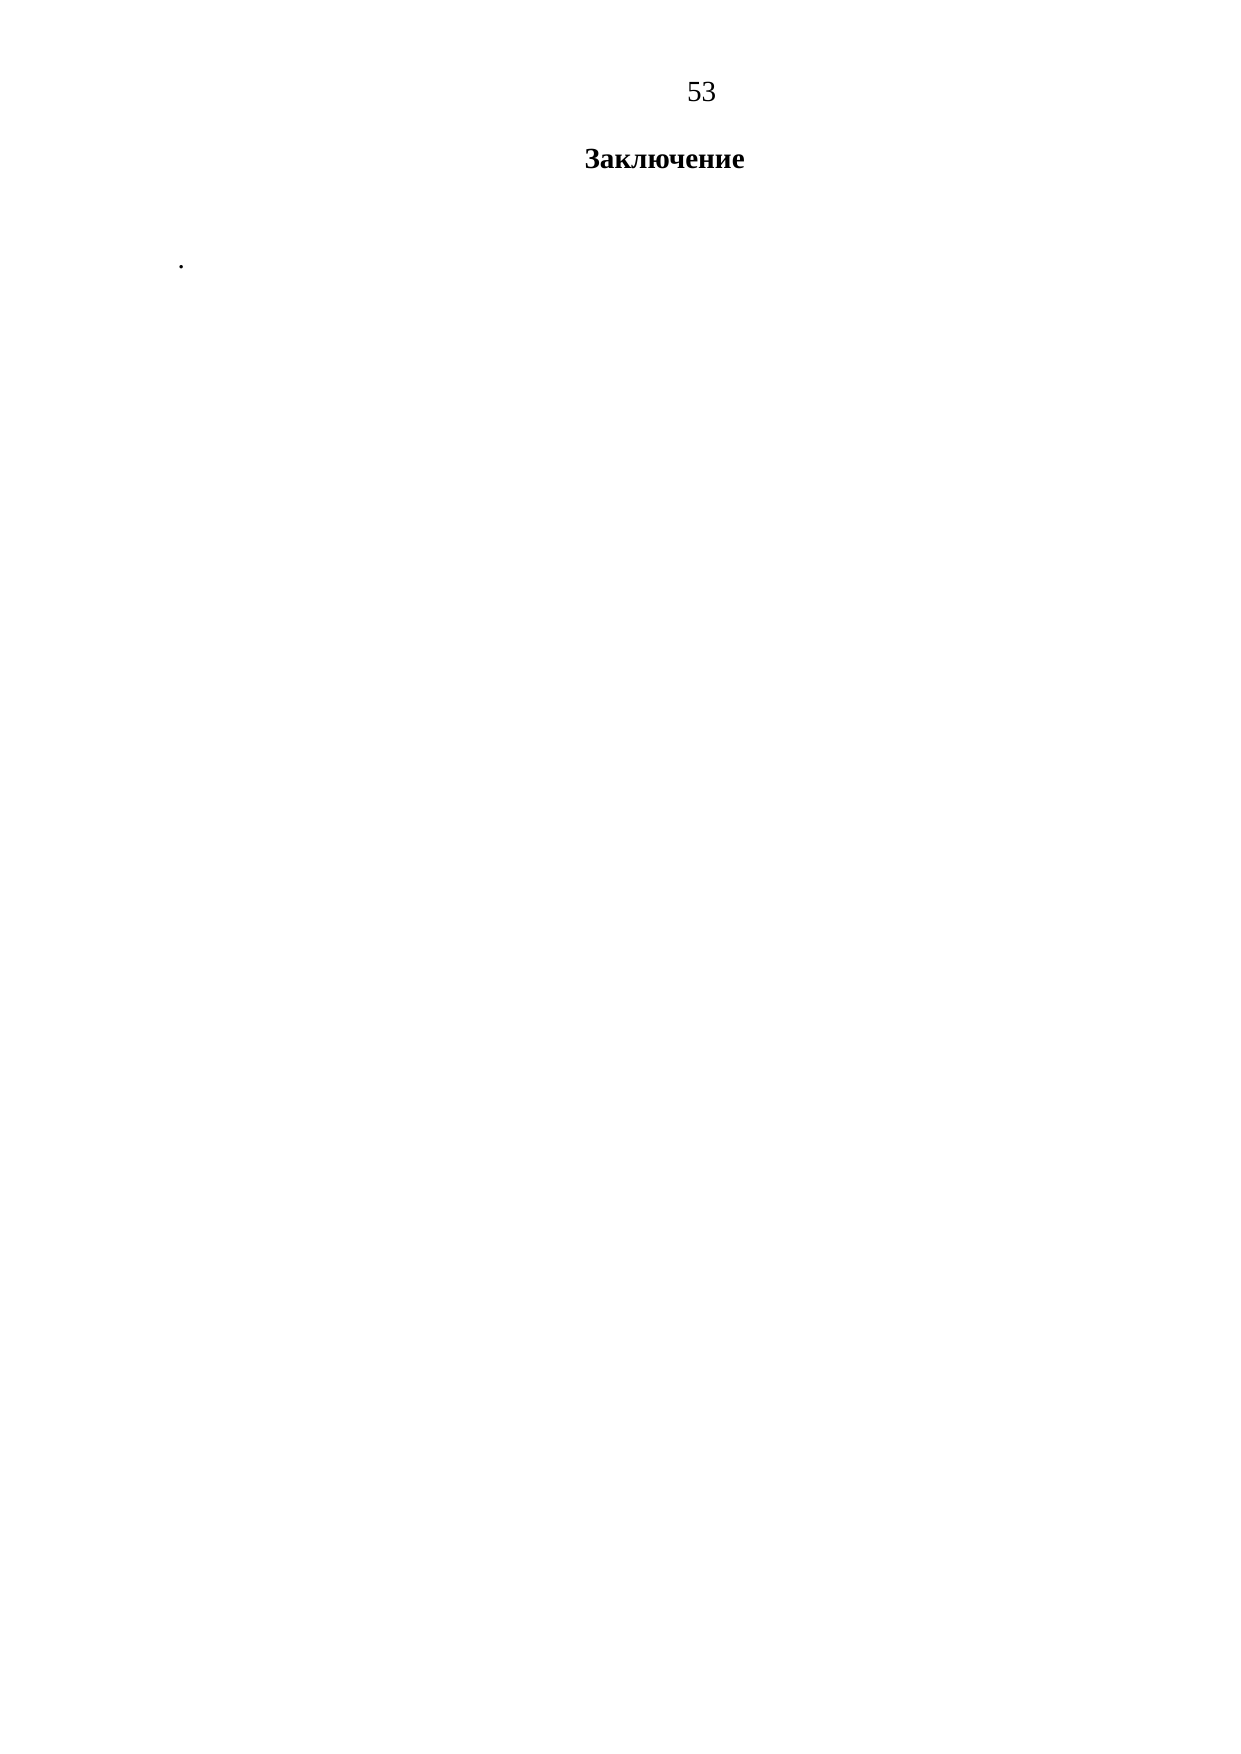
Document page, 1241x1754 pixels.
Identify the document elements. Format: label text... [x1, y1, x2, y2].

subtitle Заключение [177, 141, 1152, 174]
text . [177, 241, 1152, 275]
